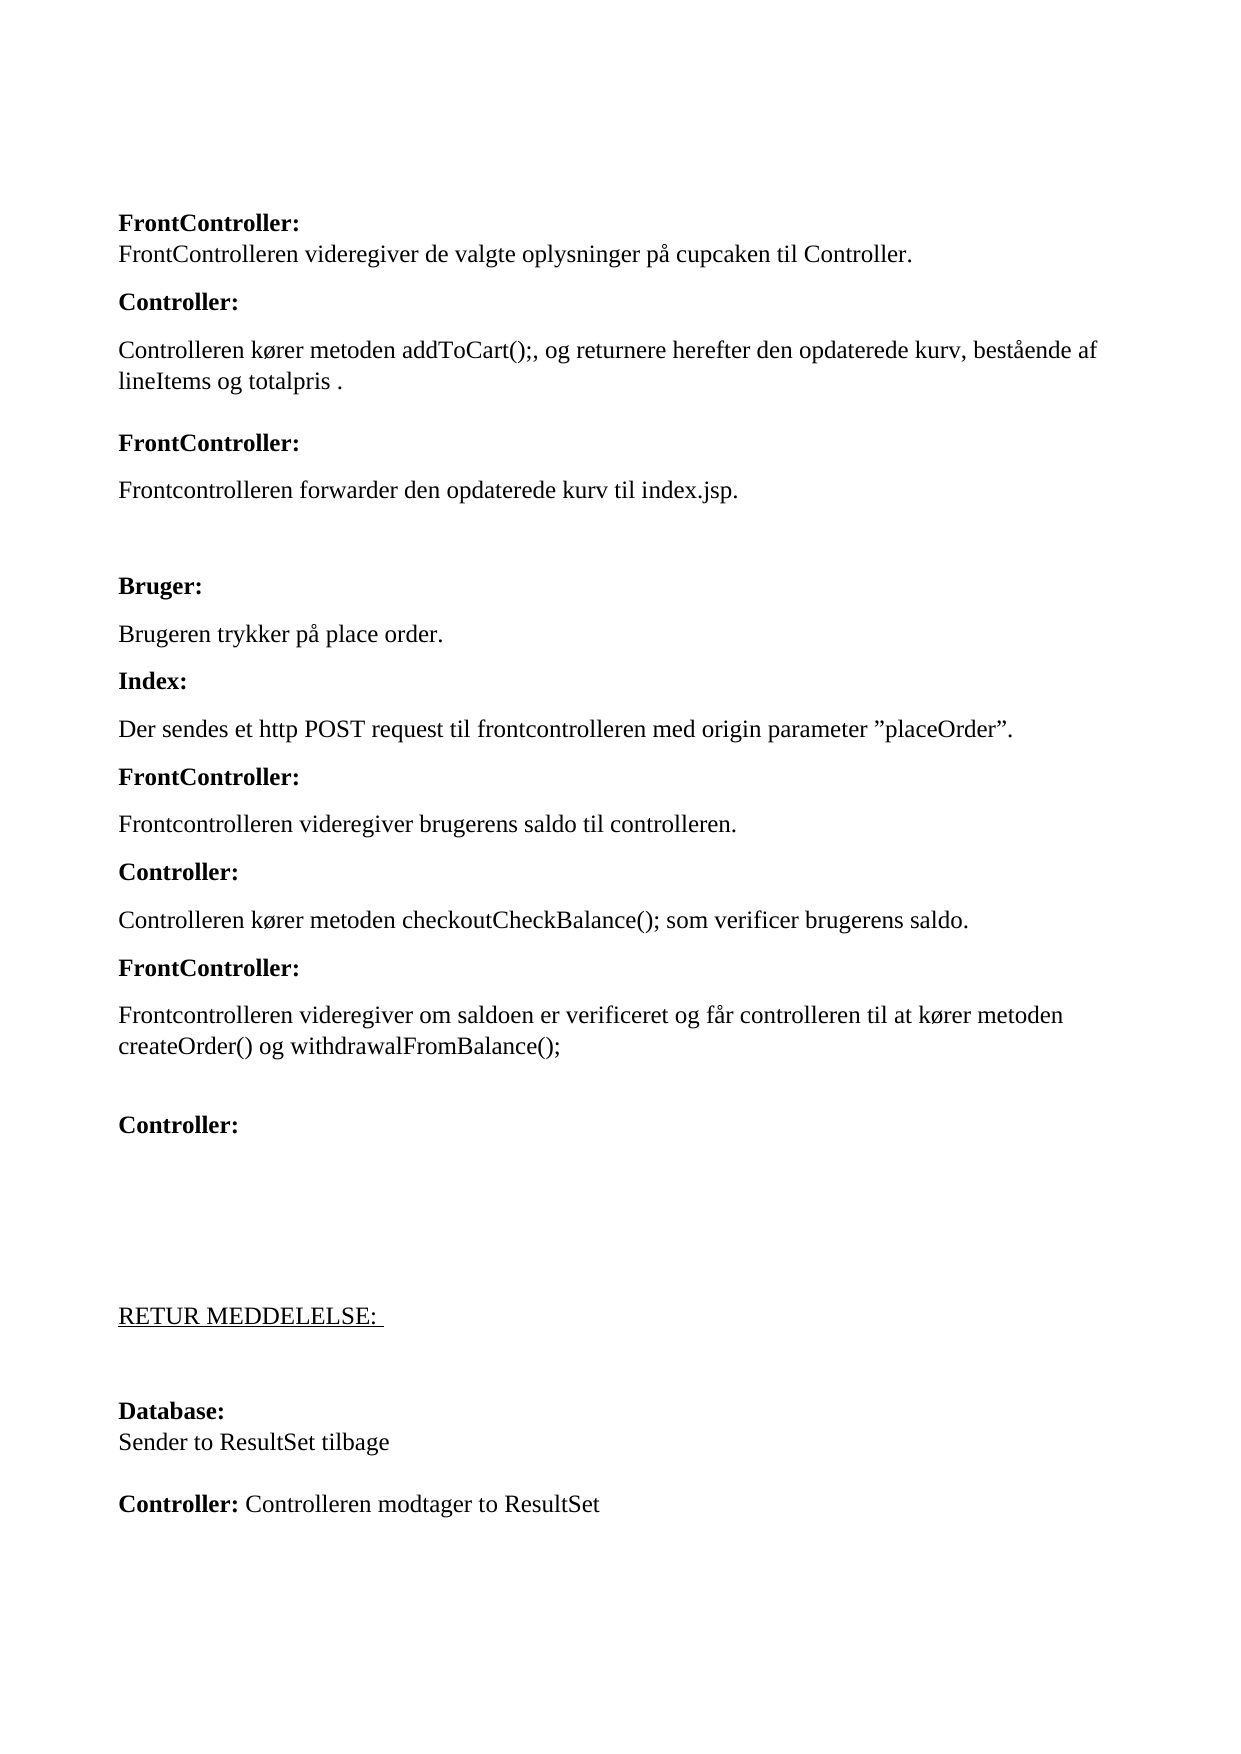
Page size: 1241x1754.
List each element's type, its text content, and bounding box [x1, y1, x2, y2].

text Controller: [118, 1079, 1122, 1139]
text Controlleren kører metoden checkoutCheckBalance(); som verificer brugerens saldo. [118, 905, 1122, 934]
text Der sendes et http POST request til frontcontrolleren med origin parameter ”placeOrder”. [118, 714, 1122, 743]
text Index: [118, 666, 1122, 695]
text FrontController: [118, 762, 1122, 791]
text Controller: [118, 287, 1122, 316]
text Frontcontrolleren forwarder den opdaterede kurv til index.jsp. [118, 476, 1122, 504]
text Frontcontrolleren videregiver brugerens saldo til controlleren. [118, 809, 1122, 838]
text Controller: [118, 857, 1122, 886]
text Controlleren kører metoden addToCart();, og returnere herefter den opdaterede kurv, bestående af lineItems og totalpris . FrontController: [118, 335, 1122, 457]
text RETUR MEDDELELSE: [118, 1301, 1122, 1330]
text FrontController: [118, 953, 1122, 981]
text Brugeren trykker på place order. [118, 619, 1122, 647]
text Database: Sender to ResultSet tilbage Controller: Controlleren modtager to ResultSet [118, 1396, 1122, 1518]
text Bruger: [118, 571, 1122, 600]
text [118, 177, 1122, 268]
text Frontcontrolleren videregiver om saldoen er verificeret og får controlleren til at kører metoden createOrder() og withdrawalFromBalance(); [118, 1000, 1122, 1060]
